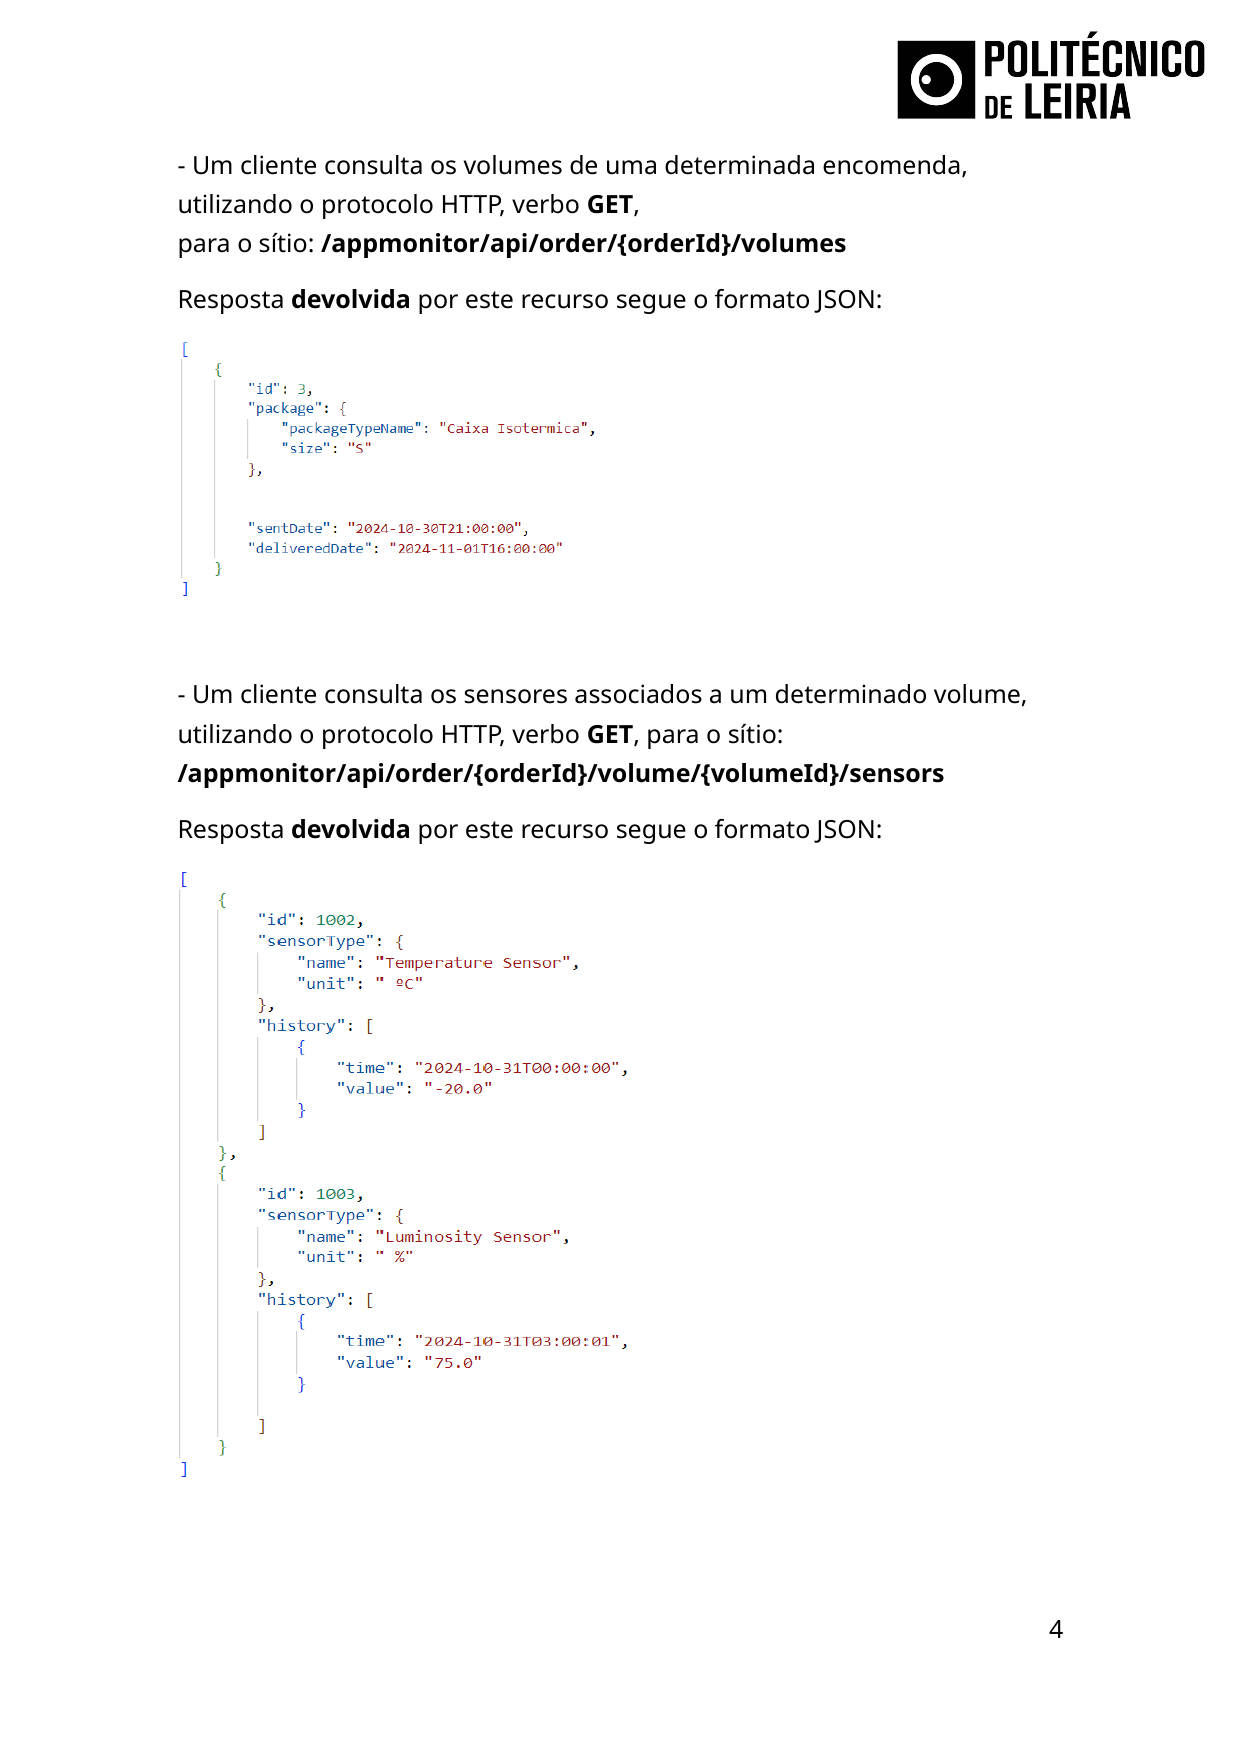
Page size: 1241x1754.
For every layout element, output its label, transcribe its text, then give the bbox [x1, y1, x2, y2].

text - Um cliente consulta os volumes de uma determinada encomenda, utilizando o protocolo HTTP, verbo GET, para o sítio: /appmonitor/api/order/{orderId}/volumes [177, 148, 1063, 260]
picture [177, 867, 639, 1479]
picture [889, 22, 1215, 126]
text - Um cliente consulta os sensores associados a um determinado volume, utilizando o protocolo HTTP, verbo GET, para o sítio: /appmonitor/api/order/{orderId}/volume/{volumeId}/sensors [177, 677, 1063, 789]
text Resposta devolvida por este recurso segue o formato JSON: [177, 282, 1063, 316]
text Resposta devolvida por este recurso segue o formato JSON: [177, 811, 1063, 845]
picture [177, 337, 597, 600]
